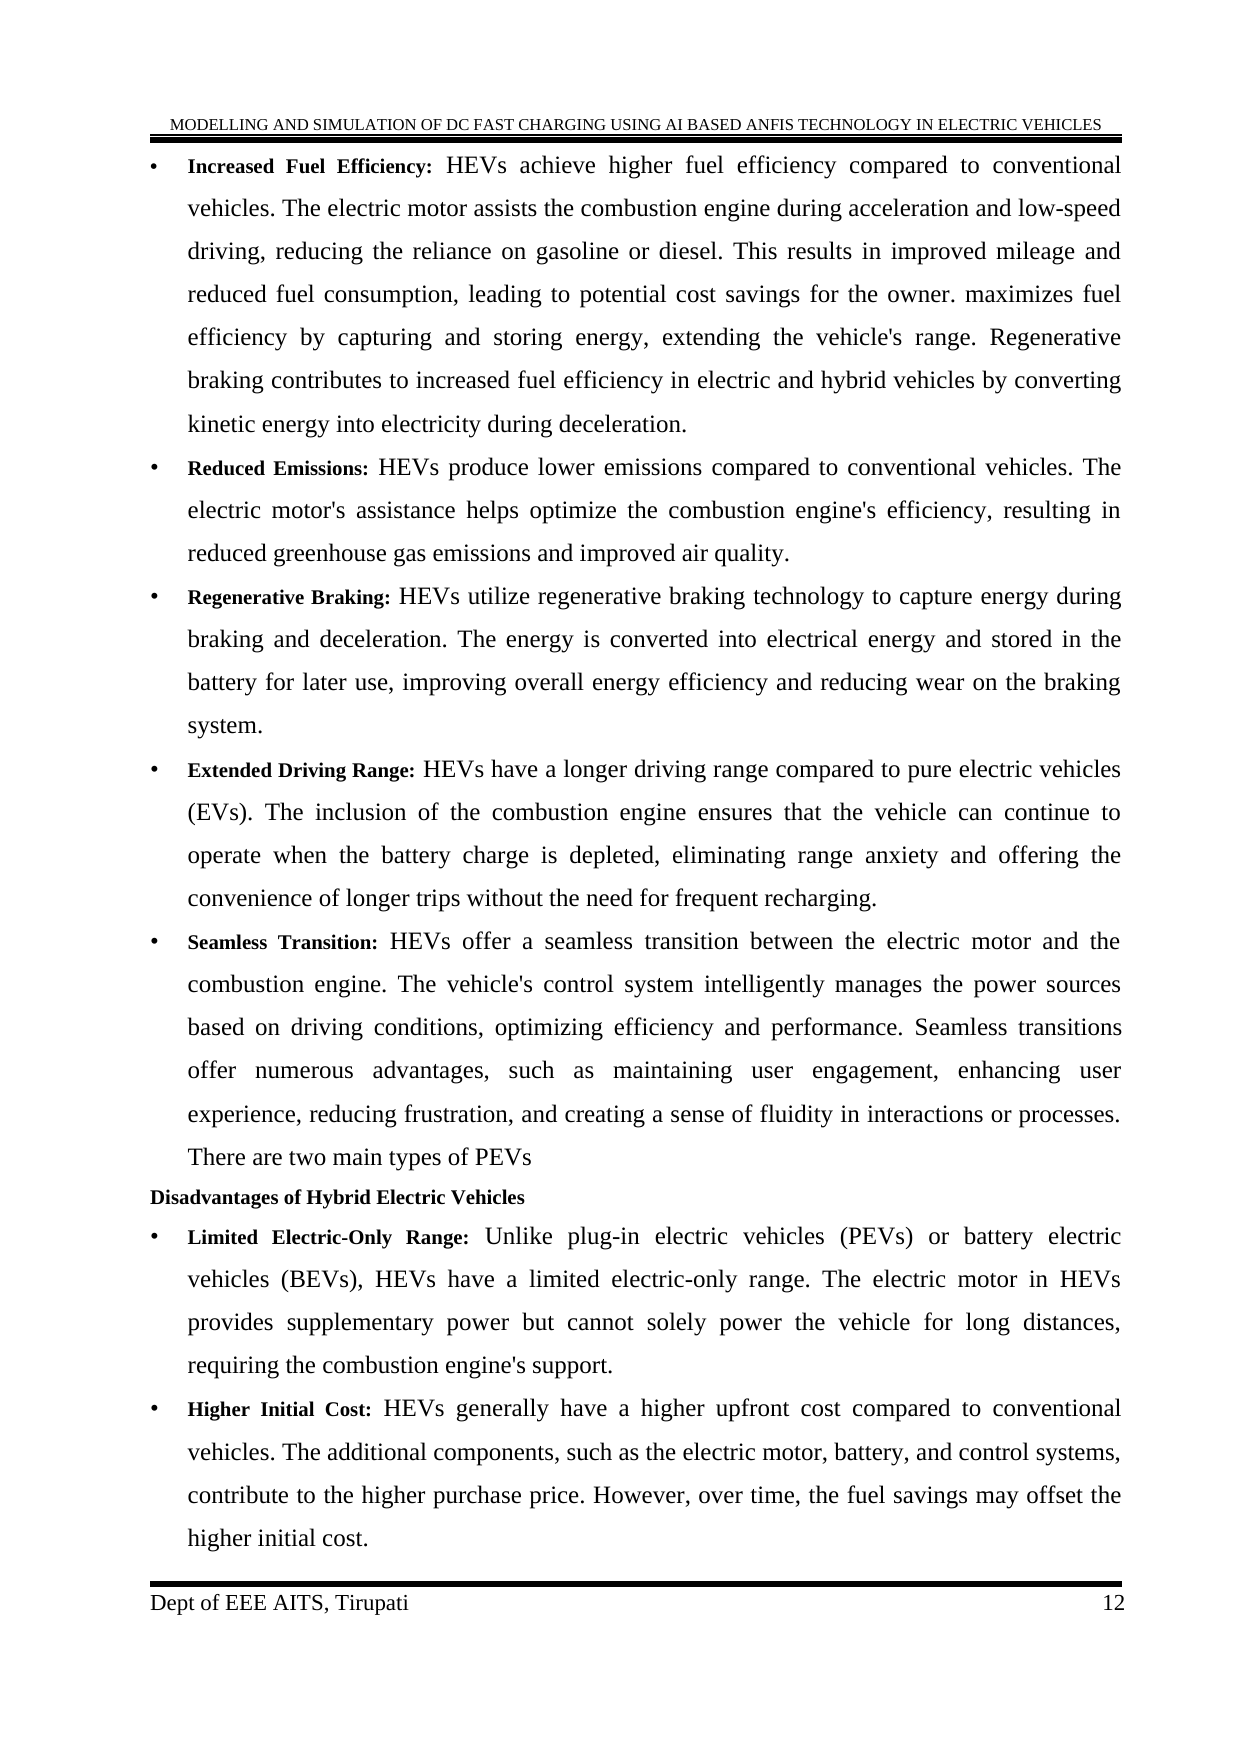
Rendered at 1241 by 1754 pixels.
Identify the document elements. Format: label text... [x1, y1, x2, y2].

list Limited Electric-Only Range: Unlike plug-in electric vehicles (PEVs) or battery electric vehicles (BEVs), HEVs have a limited electric-only range. The electric motor in HEVs provides supplementary power but cannot solely power the vehicle for long distances, requiring the combustion engine's support. [150, 1221, 1122, 1379]
list Reduced Emissions: HEVs produce lower emissions compared to conventional vehicles. The electric motor's assistance helps optimize the combustion engine's efficiency, resulting in reduced greenhouse gas emissions and improved air quality. [150, 452, 1122, 567]
list Extended Driving Range: HEVs have a longer driving range compared to pure electric vehicles (EVs). The inclusion of the combustion engine ensures that the vehicle can continue to operate when the battery charge is depleted, eliminating range anxiety and offering the convenience of longer trips without the need for frequent recharging. [150, 754, 1122, 912]
list Increased Fuel Efficiency: HEVs achieve higher fuel efficiency compared to conventional vehicles. The electric motor assists the combustion engine during acceleration and low-speed driving, reducing the reliance on gasoline or diesel. This results in improved mileage and reduced fuel consumption, leading to potential cost savings for the owner. maximizes fuel efficiency by capturing and storing energy, extending the vehicle's range. Regenerative braking contributes to increased fuel efficiency in electric and hybrid vehicles by converting kinetic energy into electricity during deceleration. [150, 150, 1122, 437]
text Disadvantages of Hybrid Electric Vehicles [150, 1185, 1122, 1209]
list Regenerative Braking: HEVs utilize regenerative braking technology to capture energy during braking and deceleration. The energy is converted into electrical energy and stored in the battery for later use, improving overall energy efficiency and reducing wear on the braking system. [150, 581, 1122, 739]
list Seamless Transition: HEVs offer a seamless transition between the electric motor and the combustion engine. The vehicle's control system intelligently manages the power sources based on driving conditions, optimizing efficiency and performance. Seamless transitions offer numerous advantages, such as maintaining user engagement, enhancing user experience, reducing frustration, and creating a sense of fluidity in interactions or processes. There are two main types of PEVs [150, 926, 1122, 1171]
list Higher Initial Cost: HEVs generally have a higher upfront cost compared to conventional vehicles. The additional components, such as the electric motor, battery, and control systems, contribute to the higher purchase price. However, over time, the fuel savings may offset the higher initial cost. [150, 1393, 1122, 1552]
